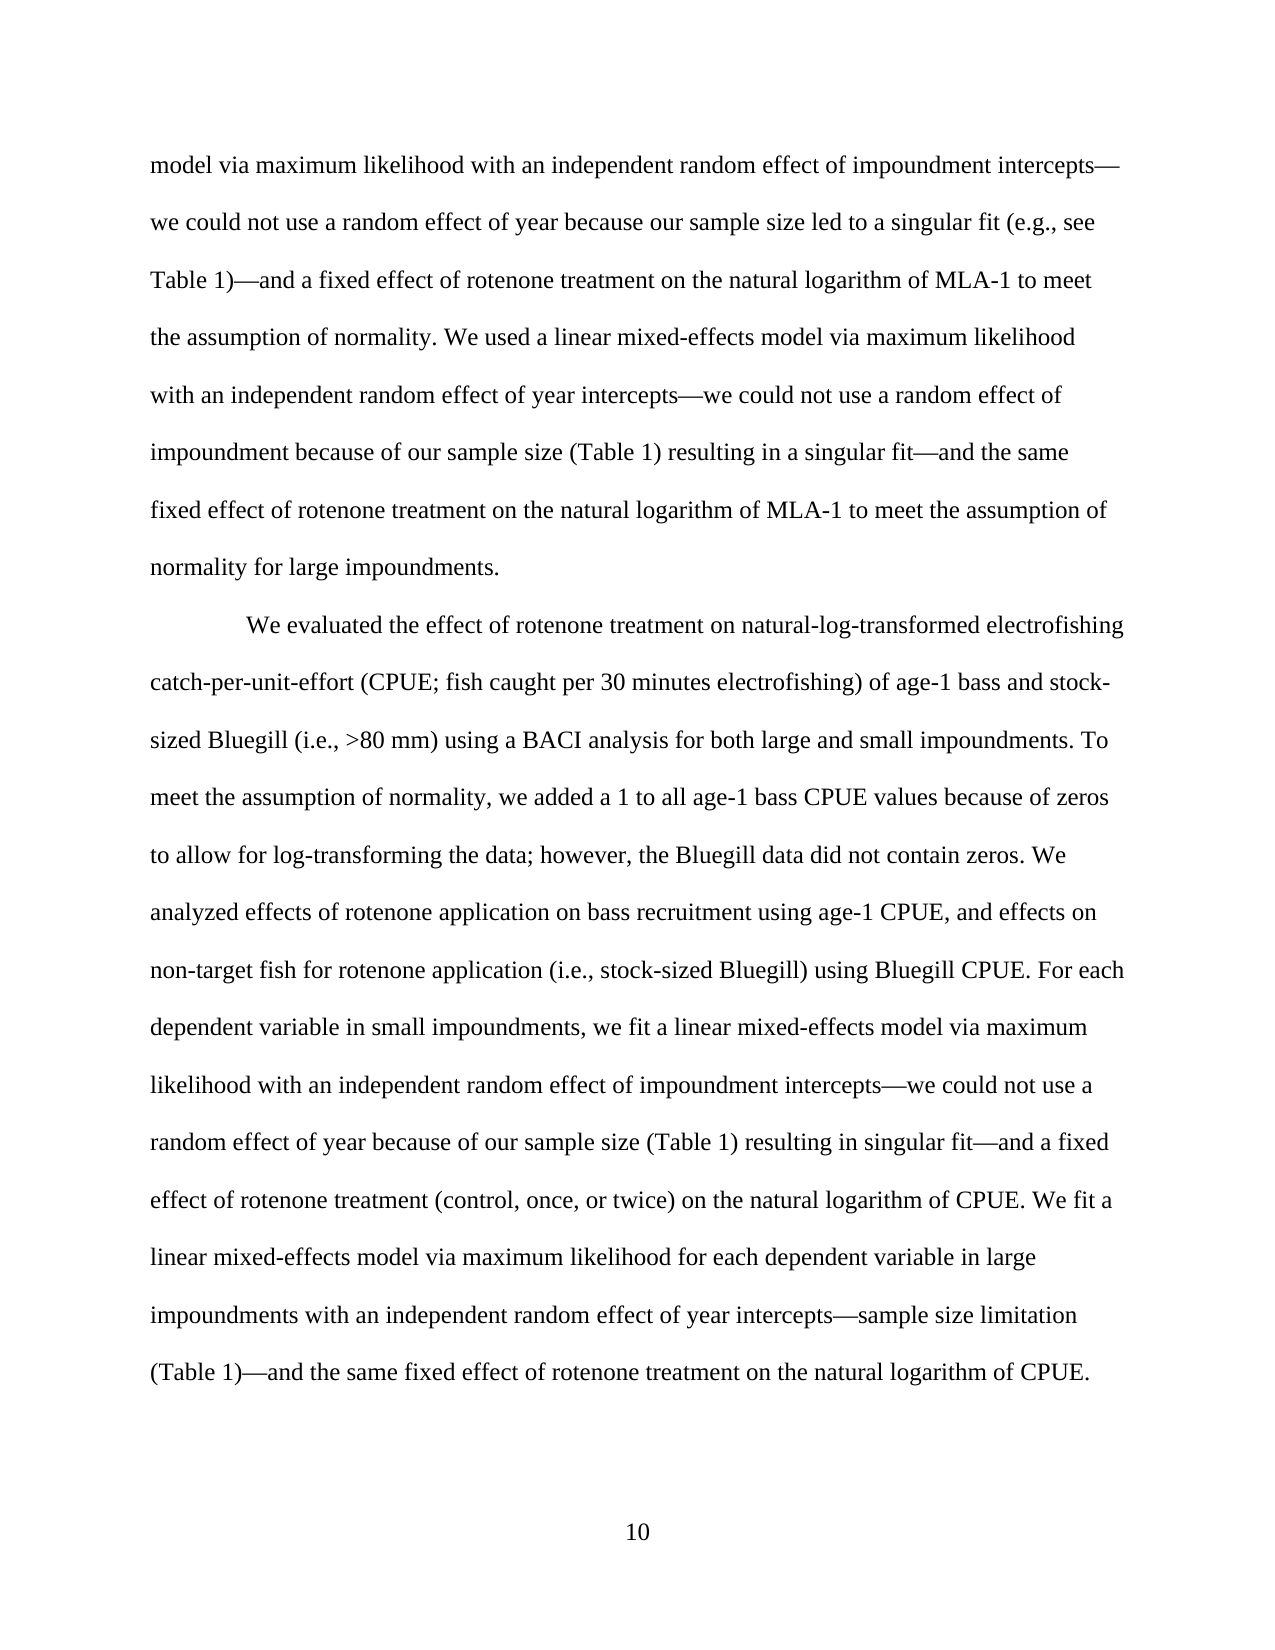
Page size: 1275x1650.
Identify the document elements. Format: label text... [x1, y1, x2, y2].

text We evaluated the effect of rotenone treatment on natural-log-transformed electrofishing catch-per-unit-effort (CPUE; fish caught per 30 minutes electrofishing) of age-1 bass and stock-sized Bluegill (i.e., >80 mm) using a BACI analysis for both large and small impoundments. To meet the assumption of normality, we added a 1 to all age-1 bass CPUE values because of zeros to allow for log-transforming the data; however, the Bluegill data did not contain zeros. We analyzed effects of rotenone application on bass recruitment using age-1 CPUE, and effects on non-target fish for rotenone application (i.e., stock-sized Bluegill) using Bluegill CPUE. For each dependent variable in small impoundments, we fit a linear mixed-effects model via maximum likelihood with an independent random effect of impoundment intercepts—we could not use a random effect of year because of our sample size (Table 1) resulting in singular fit—and a fixed effect of rotenone treatment (control, once, or twice) on the natural logarithm of CPUE. We fit a linear mixed-effects model via maximum likelihood for each dependent variable in large impoundments with an independent random effect of year intercepts—sample size limitation (Table 1)—and the same fixed effect of rotenone treatment on the natural logarithm of CPUE. [150, 610, 1125, 1386]
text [150, 150, 1125, 581]
